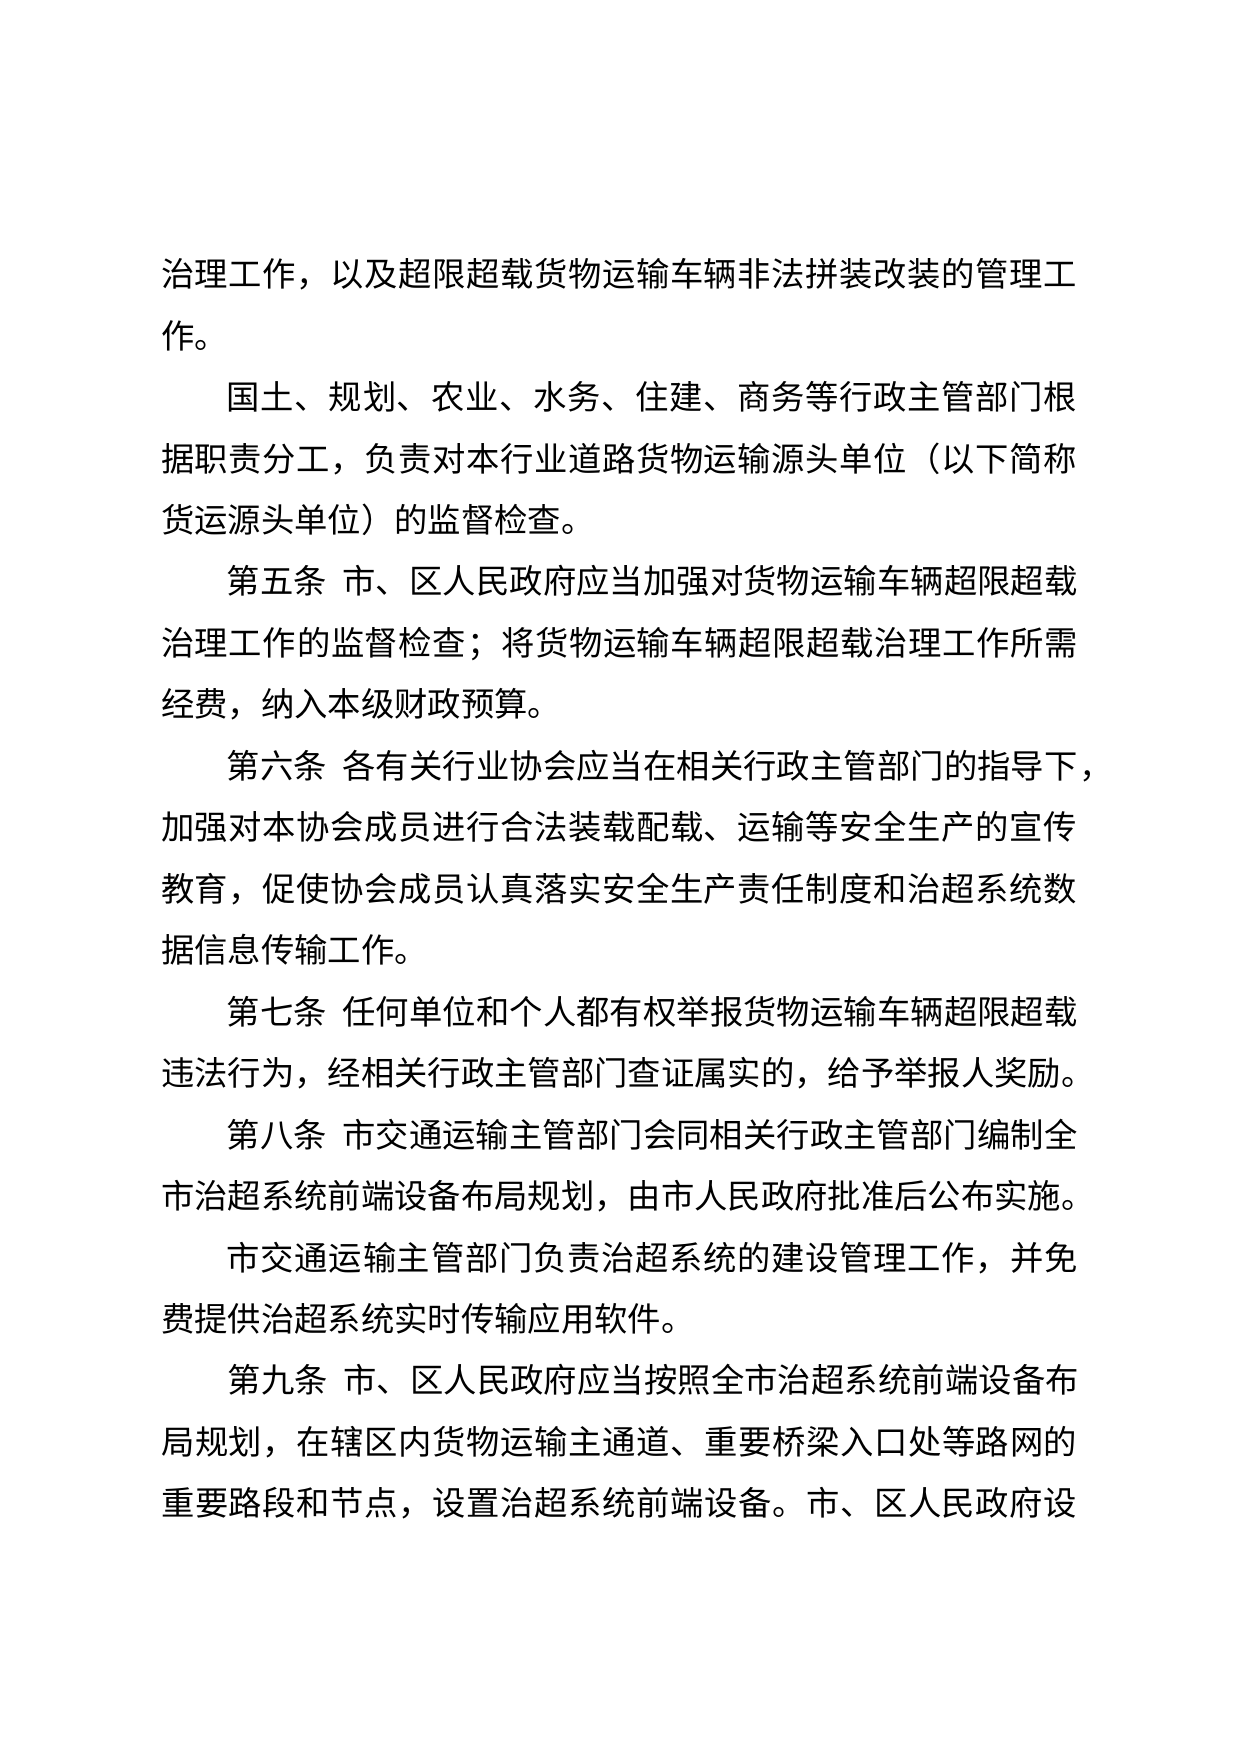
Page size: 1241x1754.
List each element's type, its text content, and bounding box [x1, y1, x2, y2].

text 第五条 市、区人民政府应当加强对货物运输车辆超限超载治理工作的监督检查；将货物运输车辆超限超载治理工作所需经费，纳入本级财政预算。 [161, 545, 1079, 729]
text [161, 237, 1079, 360]
text 第六条 各有关行业协会应当在相关行政主管部门的指导下，加强对本协会成员进行合法装载配载、运输等安全生产的宣传教育，促使协会成员认真落实安全生产责任制度和治超系统数据信息传输工作。 [161, 729, 1079, 975]
text 国土、规划、农业、水务、住建、商务等行政主管部门根据职责分工，负责对本行业道路货物运输源头单位（以下简称货运源头单位）的监督检查。 [161, 360, 1079, 545]
text 第七条 任何单位和个人都有权举报货物运输车辆超限超载违法行为，经相关行政主管部门查证属实的，给予举报人奖励。 [161, 975, 1079, 1098]
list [161, 1344, 1079, 1528]
text 市交通运输主管部门负责治超系统的建设管理工作，并免费提供治超系统实时传输应用软件。 [161, 1221, 1079, 1344]
text 第八条 市交通运输主管部门会同相关行政主管部门编制全市治超系统前端设备布局规划，由市人民政府批准后公布实施。 [161, 1098, 1079, 1221]
